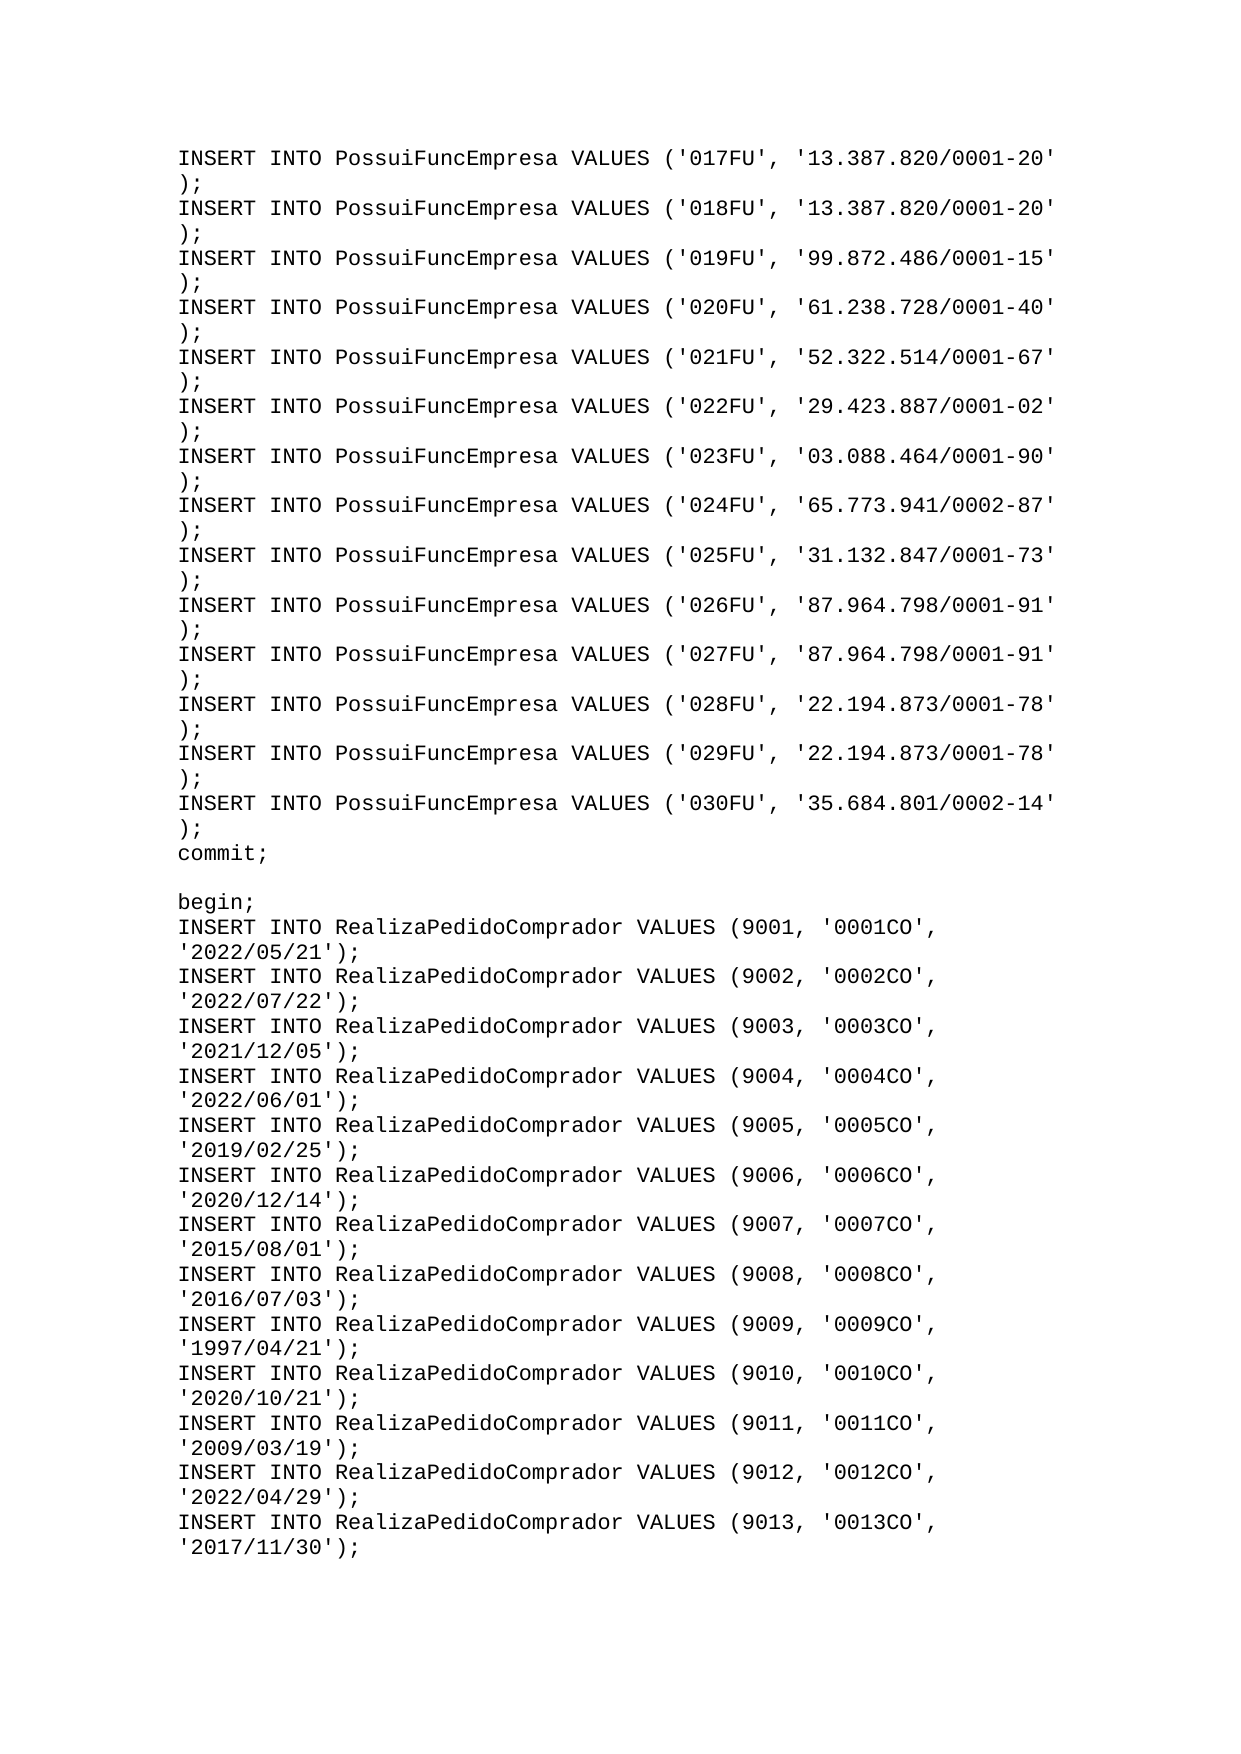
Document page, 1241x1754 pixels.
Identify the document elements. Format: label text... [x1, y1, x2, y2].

text INSERT INTO RealizaPedidoComprador VALUES (9010, '0010CO', '2020/10/21'); [177, 1362, 1063, 1412]
text INSERT INTO PossuiFuncEmpresa VALUES ('027FU', '87.964.798/0001-91' ); [177, 643, 1063, 693]
text INSERT INTO PossuiFuncEmpresa VALUES ('026FU', '87.964.798/0001-91' ); [177, 594, 1063, 643]
text INSERT INTO PossuiFuncEmpresa VALUES ('022FU', '29.423.887/0001-02' ); [177, 396, 1063, 445]
text INSERT INTO PossuiFuncEmpresa VALUES ('019FU', '99.872.486/0001-15' ); [177, 247, 1063, 296]
text INSERT INTO PossuiFuncEmpresa VALUES ('018FU', '13.387.820/0001-20' ); [177, 197, 1063, 247]
text INSERT INTO PossuiFuncEmpresa VALUES ('020FU', '61.238.728/0001-40' ); [177, 296, 1063, 346]
text INSERT INTO RealizaPedidoComprador VALUES (9012, '0012CO', '2022/04/29'); [177, 1462, 1063, 1511]
text INSERT INTO RealizaPedidoComprador VALUES (9009, '0009CO', '1997/04/21'); [177, 1313, 1063, 1362]
text INSERT INTO PossuiFuncEmpresa VALUES ('025FU', '31.132.847/0001-73' ); [177, 544, 1063, 594]
text INSERT INTO PossuiFuncEmpresa VALUES ('017FU', '13.387.820/0001-20' ); [177, 148, 1063, 197]
text INSERT INTO PossuiFuncEmpresa VALUES ('023FU', '03.088.464/0001-90' ); [177, 445, 1063, 495]
text INSERT INTO RealizaPedidoComprador VALUES (9003, '0003CO', '2021/12/05'); [177, 1015, 1063, 1065]
text INSERT INTO RealizaPedidoComprador VALUES (9011, '0011CO', '2009/03/19'); [177, 1412, 1063, 1462]
text INSERT INTO PossuiFuncEmpresa VALUES ('021FU', '52.322.514/0001-67' ); [177, 346, 1063, 396]
text INSERT INTO RealizaPedidoComprador VALUES (9004, '0004CO', '2022/06/01'); [177, 1065, 1063, 1114]
text INSERT INTO RealizaPedidoComprador VALUES (9006, '0006CO', '2020/12/14'); [177, 1164, 1063, 1214]
text INSERT INTO PossuiFuncEmpresa VALUES ('030FU', '35.684.801/0002-14' ); [177, 792, 1063, 842]
text INSERT INTO RealizaPedidoComprador VALUES (9002, '0002CO', '2022/07/22'); [177, 966, 1063, 1015]
text begin; [177, 891, 1063, 916]
text INSERT INTO PossuiFuncEmpresa VALUES ('028FU', '22.194.873/0001-78' ); [177, 693, 1063, 743]
text INSERT INTO RealizaPedidoComprador VALUES (9013, '0013CO', '2017/11/30'); [177, 1511, 1063, 1561]
text INSERT INTO RealizaPedidoComprador VALUES (9001, '0001CO', '2022/05/21'); [177, 916, 1063, 966]
text INSERT INTO RealizaPedidoComprador VALUES (9008, '0008CO', '2016/07/03'); [177, 1263, 1063, 1313]
text INSERT INTO PossuiFuncEmpresa VALUES ('024FU', '65.773.941/0002-87' ); [177, 495, 1063, 544]
text INSERT INTO PossuiFuncEmpresa VALUES ('029FU', '22.194.873/0001-78' ); [177, 743, 1063, 792]
text commit; [177, 842, 1063, 867]
text INSERT INTO RealizaPedidoComprador VALUES (9007, '0007CO', '2015/08/01'); [177, 1214, 1063, 1263]
text INSERT INTO RealizaPedidoComprador VALUES (9005, '0005CO', '2019/02/25'); [177, 1114, 1063, 1164]
